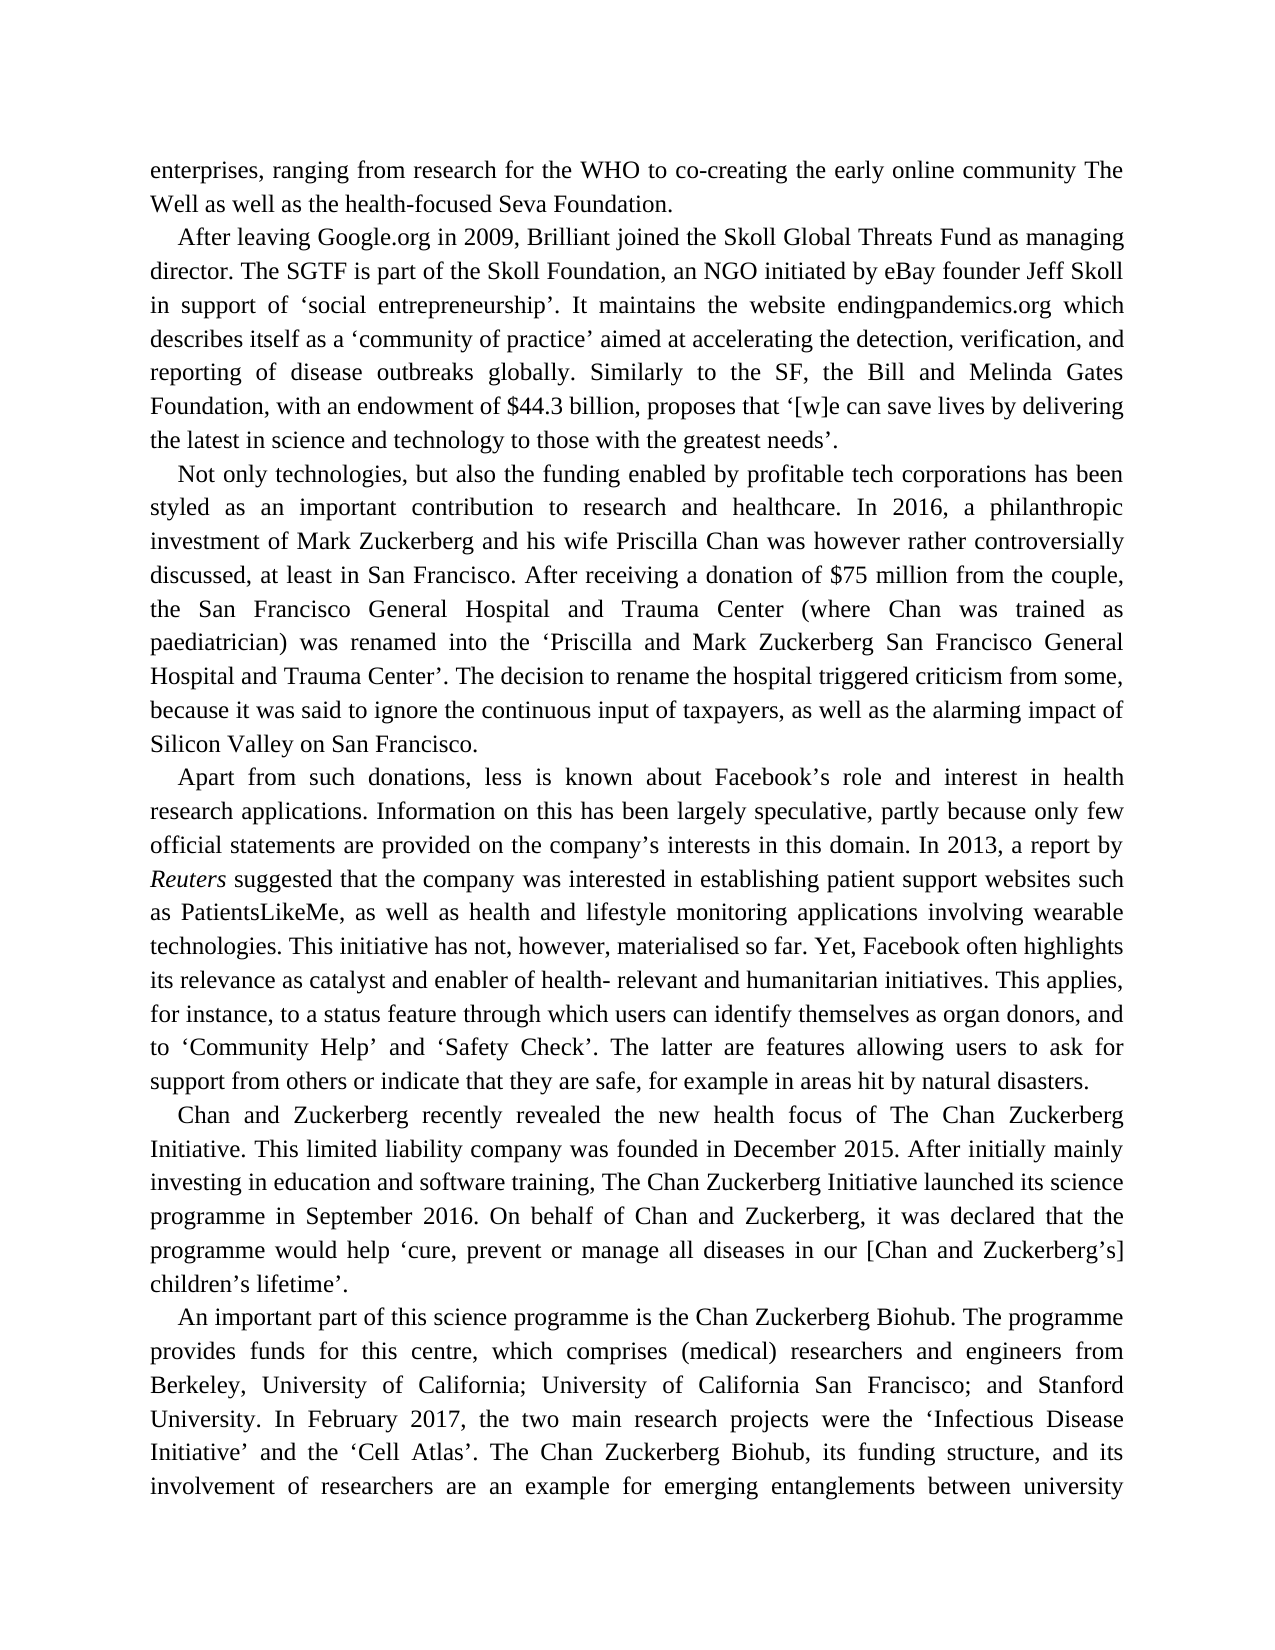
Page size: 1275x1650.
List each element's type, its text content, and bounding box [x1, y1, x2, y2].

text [150, 150, 1125, 217]
text Apart from such donations, less is known about Facebook’s role and interest in health research applications. Information on this has been largely speculative, partly because only few official statements are provided on the company’s interests in this domain. In 2013, a report by Reuters suggested that the company was interested in establishing patient support websites such as PatientsLikeMe, as well as health and lifestyle monitoring applications involving wearable technologies. This initiative has not, however, materialised so far. Yet, Facebook often highlights its relevance as catalyst and enabler of health- relevant and humanitarian initiatives. This applies, for instance, to a status feature through which users can identify themselves as organ donors, and to ‘Community Help’ and ‘Safety Check’. The latter are features allowing users to ask for support from others or indicate that they are safe, for example in areas hit by natural disasters. [150, 757, 1125, 1095]
text Chan and Zuckerberg recently revealed the new health focus of The Chan Zuckerberg Initiative. This limited liability company was founded in December 2015. After initially mainly investing in education and software training, The Chan Zuckerberg Initiative launched its science programme in September 2016. On behalf of Chan and Zuckerberg, it was declared that the programme would help ‘cure, prevent or manage all diseases in our [Chan and Zuckerberg’s] children’s lifetime’. [150, 1095, 1125, 1297]
text Not only technologies, but also the funding enabled by profitable tech corporations has been styled as an important contribution to research and healthcare. In 2016, a philanthropic investment of Mark Zuckerberg and his wife Priscilla Chan was however rather controversially discussed, at least in San Francisco. After receiving a donation of $75 million from the couple, the San Francisco General Hospital and Trauma Center (where Chan was trained as paediatrician) was renamed into the ‘Priscilla and Mark Zuckerberg San Francisco General Hospital and Trauma Center’. The decision to rename the hospital triggered criticism from some, because it was said to ignore the continuous input of taxpayers, as well as the alarming impact of Silicon Valley on San Francisco. [150, 454, 1125, 757]
text After leaving Google.org in 2009, Brilliant joined the Skoll Global Threats Fund as managing director. The SGTF is part of the Skoll Foundation, an NGO initiated by eBay founder Jeff Skoll in support of ‘social entrepreneurship’. It maintains the website endingpandemics.org which describes itself as a ‘community of practice’ aimed at accelerating the detection, verification, and reporting of disease outbreaks globally. Similarly to the SF, the Bill and Melinda Gates Foundation, with an endowment of $44.3 billion, proposes that ‘[w]e can save lives by delivering the latest in science and technology to those with the greatest needs’. [150, 217, 1125, 454]
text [150, 1297, 1125, 1500]
